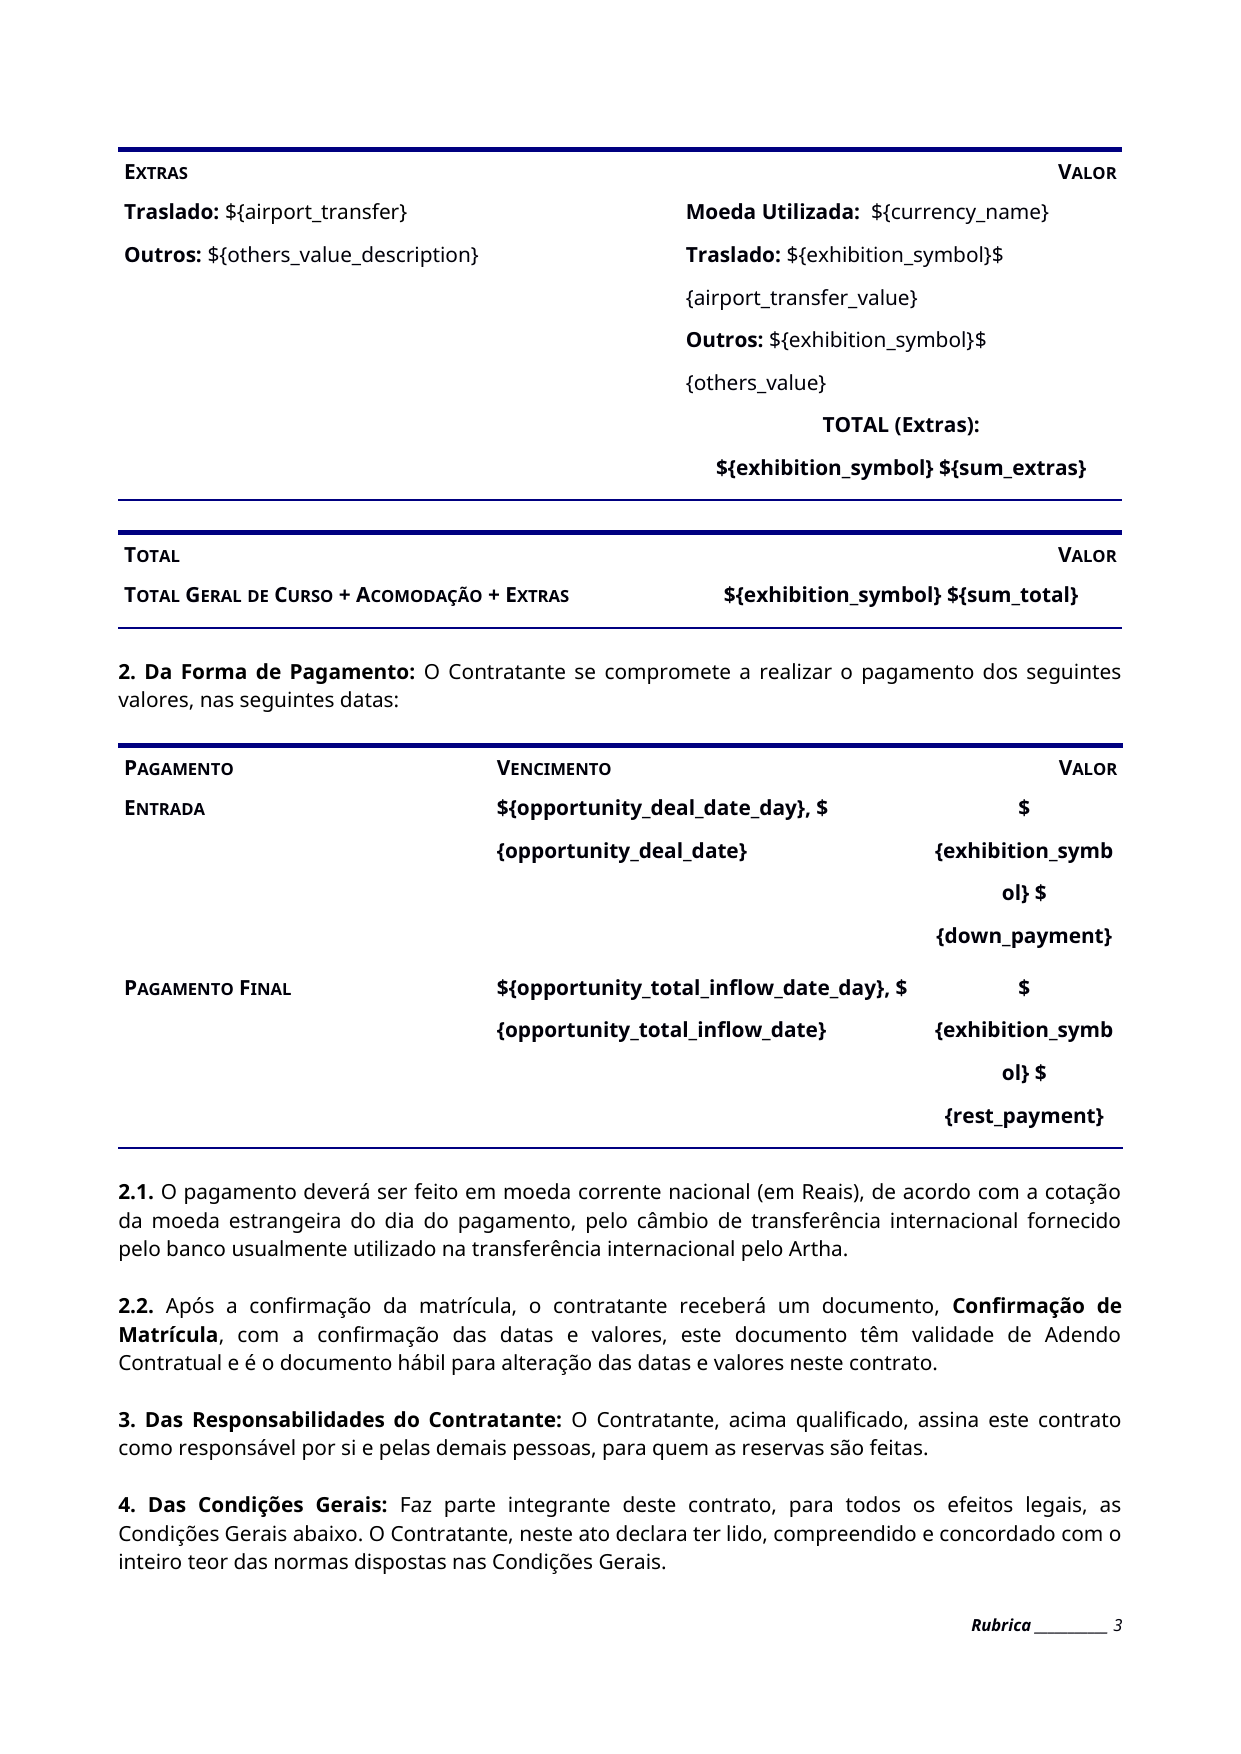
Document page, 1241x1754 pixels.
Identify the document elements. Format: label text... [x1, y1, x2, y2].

table_header Valor [680, 535, 1122, 575]
table_cell Total Geral de Curso + Acomodação + Extras [118, 575, 680, 627]
table_cell ${opportunity_total_inflow_date_day}, ${opportunity_total_inflow_date} [491, 967, 925, 1147]
table_header Vencimento [491, 748, 925, 788]
table_cell Traslado: ${airport_transfer} Outros: ${others_value_description} [118, 192, 680, 499]
table_cell Moeda Utilizada: ${currency_name} Traslado: ${exhibition_symbol}${airport_transfer_value} Outros: ${exhibition_symbol}${others_value} TOTAL (Extras): ${exhibition_symbol} ${sum_extras} [680, 192, 1122, 499]
text 3. Das Responsabilidades do Contratante: O Contratante, acima qualificado, assina este contrato como responsável por si e pelas demais pessoas, para quem as reservas são feitas. [118, 1405, 1122, 1462]
table_header Valor [925, 748, 1123, 788]
table_header Valor [680, 152, 1122, 192]
text 2.2. Após a confirmação da matrícula, o contratante receberá um documento, Confirmação de Matrícula, com a confirmação das datas e valores, este documento têm validade de Adendo Contratual e é o documento hábil para alteração das datas e valores neste contrato. [118, 1291, 1122, 1377]
table_cell ${opportunity_deal_date_day}, ${opportunity_deal_date} [491, 788, 925, 967]
table_cell ${exhibition_symbol} ${rest_payment} [925, 967, 1123, 1147]
table_cell ${exhibition_symbol} ${sum_total} [680, 575, 1122, 627]
text 2.1. O pagamento deverá ser feito em moeda corrente nacional (em Reais), de acordo com a cotação da moeda estrangeira do dia do pagamento, pelo câmbio de transferência internacional fornecido pelo banco usualmente utilizado na transferência internacional pelo Artha. [118, 1177, 1122, 1263]
table_cell Entrada [118, 788, 491, 967]
table_header Extras [118, 152, 680, 192]
table_cell Pagamento Final [118, 967, 491, 1147]
text 2. Da Forma de Pagamento: O Contratante se compromete a realizar o pagamento dos seguintes valores, nas seguintes datas: [118, 657, 1122, 714]
table_header Pagamento [118, 748, 491, 788]
text 4. Das Condições Gerais: Faz parte integrante deste contrato, para todos os efeitos legais, as Condições Gerais abaixo. O Contratante, neste ato declara ter lido, compreendido e concordado com o inteiro teor das normas dispostas nas Condições Gerais. [118, 1490, 1122, 1576]
table_header Total [118, 535, 680, 575]
table_cell ${exhibition_symbol} ${down_payment} [925, 788, 1123, 967]
